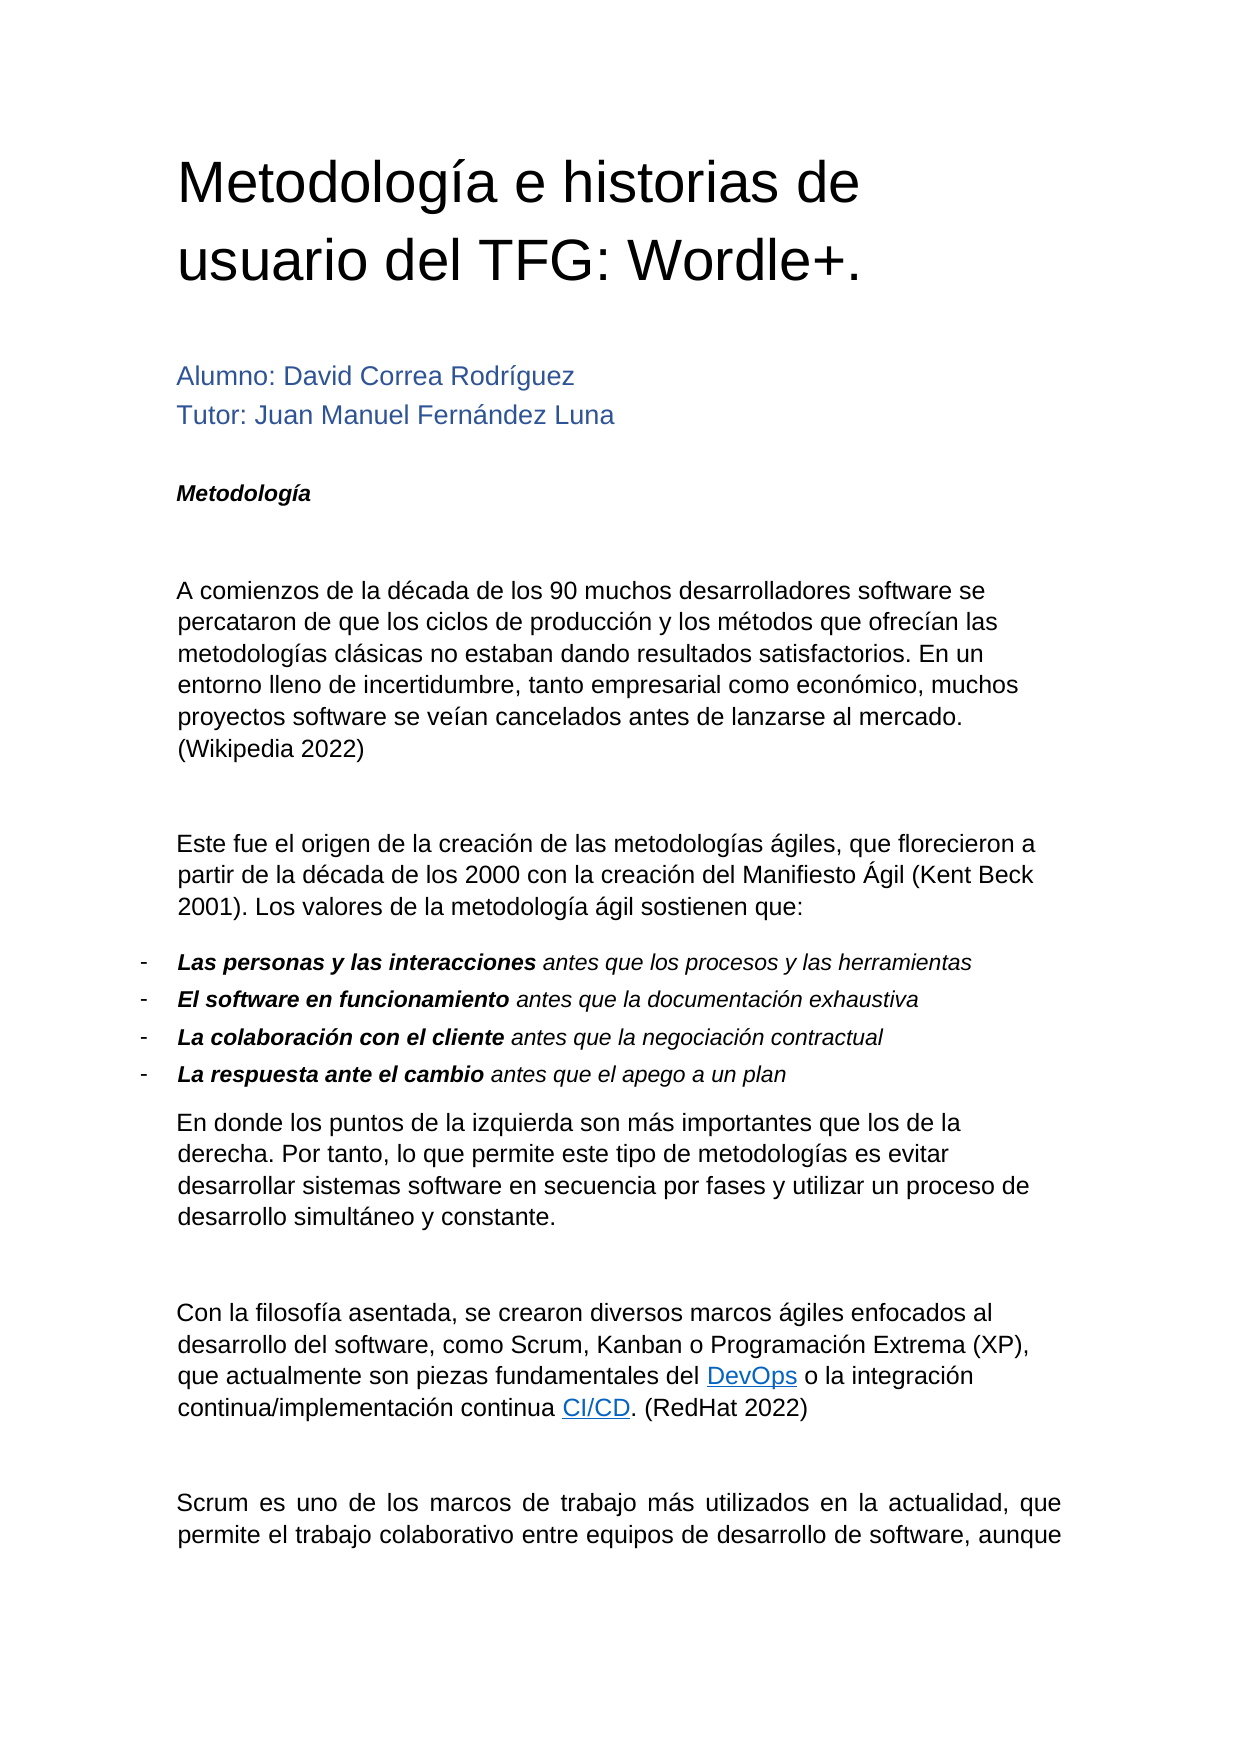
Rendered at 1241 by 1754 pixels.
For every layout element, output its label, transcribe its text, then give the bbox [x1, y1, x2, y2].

list La respuesta ante el cambio antes que el apego a un plan [140, 1058, 1063, 1088]
text A comienzos de la década de los 90 muchos desarrolladores software se percataron de que los ciclos de producción y los métodos que ofrecían las metodologías clásicas no estaban dando resultados satisfactorios. En un entorno lleno de incertidumbre, tanto empresarial como económico, muchos proyectos software se veían cancelados antes de lanzarse al mercado. (Wikipedia 2022) [176, 576, 1053, 762]
text Con la filosofía asentada, se crearon diversos marcos ágiles enfocados al desarrollo del software, como Scrum, Kanban o Programación Extrema (XP), que actualmente son piezas fundamentales del DevOps o la integración continua/implementación continua CI/CD. (RedHat 2022) [176, 1298, 1053, 1421]
text Alumno: David Correa Rodríguez [176, 360, 1063, 391]
list El software en funcionamiento antes que la documentación exhaustiva [140, 983, 1063, 1014]
list La colaboración con el cliente antes que la negociación contractual [140, 1021, 1063, 1051]
text Metodología [176, 480, 1063, 506]
text Metodología e historias de usuario del TFG: Wordle+. [177, 148, 1061, 293]
list Las personas y las interacciones antes que los procesos y las herramientas [140, 946, 1063, 977]
text Este fue el origen de la creación de las metodologías ágiles, que florecieron a partir de la década de los 2000 con la creación del Manifiesto Ágil (Kent Beck 2001). Los valores de la metodología ágil sostienen que: [176, 829, 1053, 921]
text En donde los puntos de la izquierda son más importantes que los de la derecha. Por tanto, lo que permite este tipo de metodologías es evitar desarrollar sistemas software en secuencia por fases y utilizar un proceso de desarrollo simultáneo y constante. [176, 1108, 1053, 1231]
text Tutor: Juan Manuel Fernández Luna [176, 399, 1063, 430]
